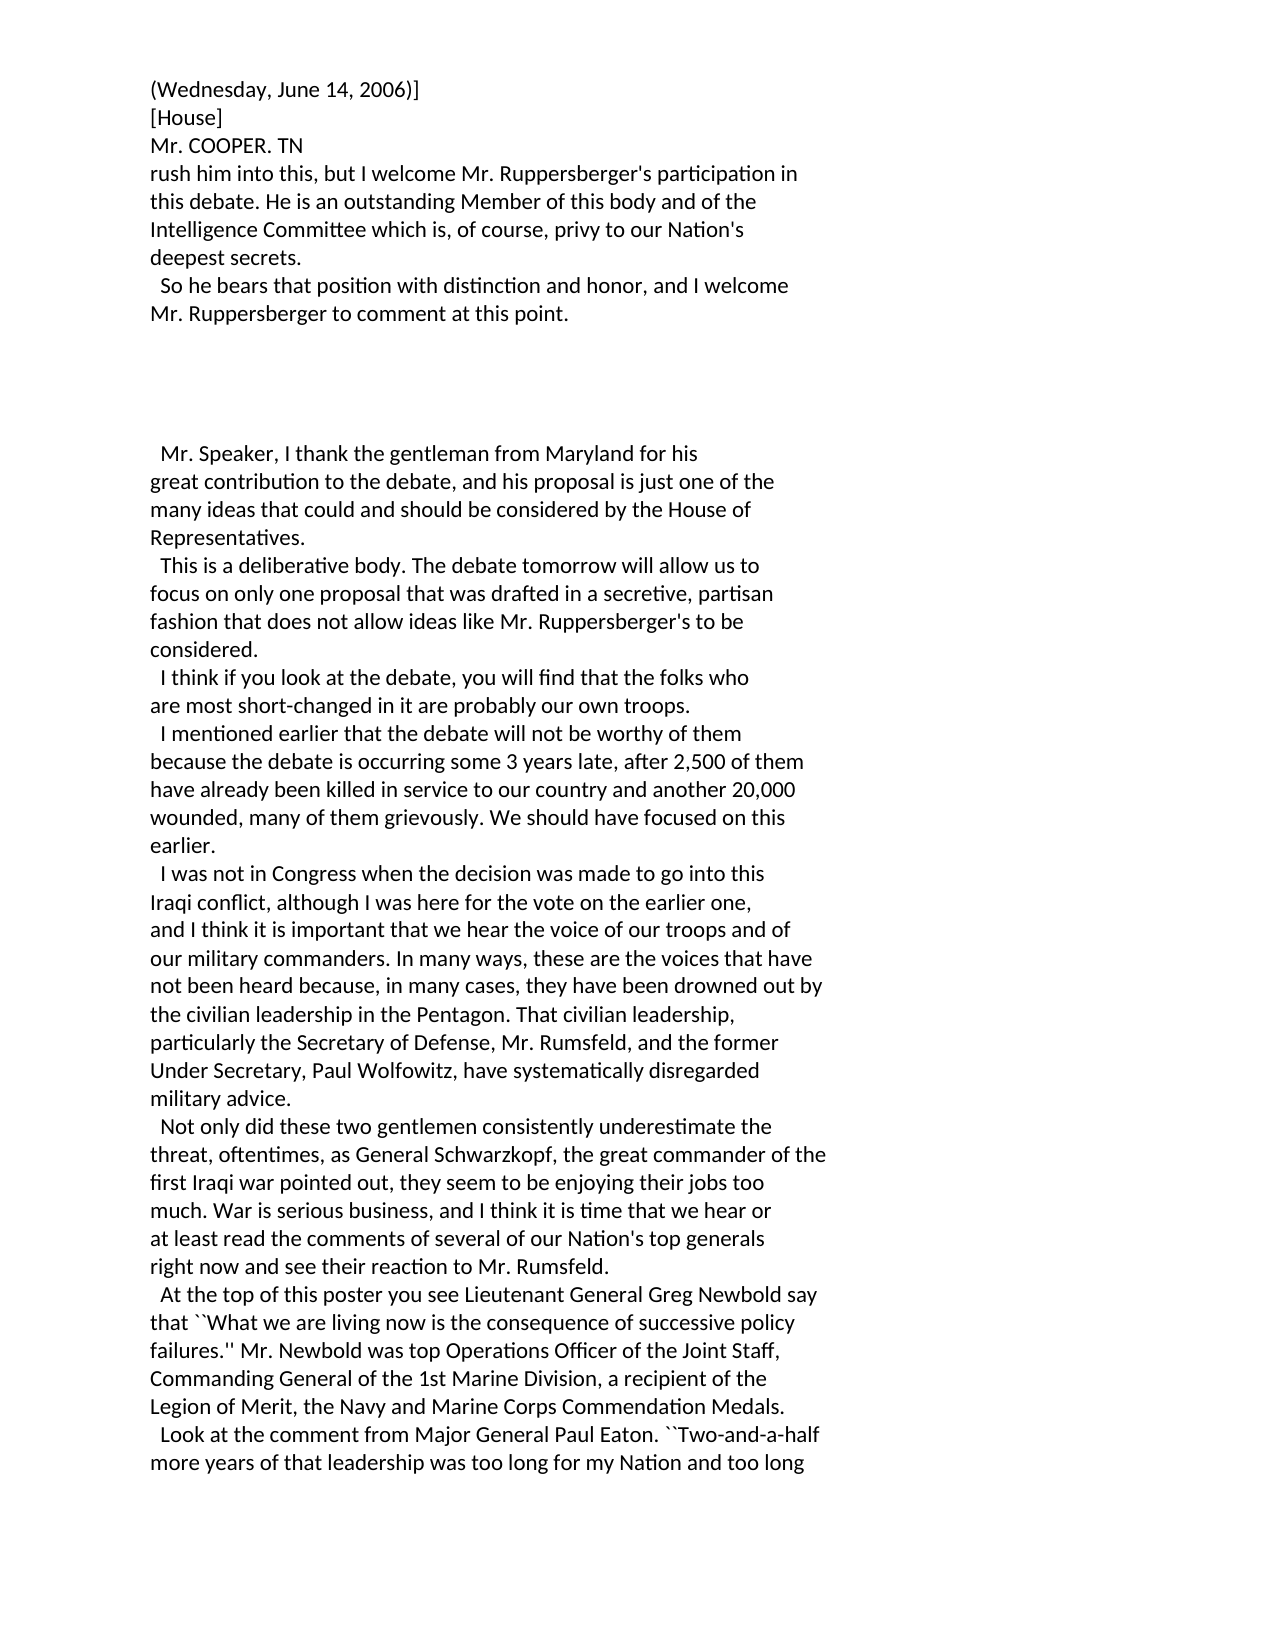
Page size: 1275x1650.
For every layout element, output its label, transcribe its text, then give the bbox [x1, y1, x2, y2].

text This is a deliberative body. The debate tomorrow will allow us to [150, 551, 1125, 579]
text our military commanders. In many ways, these are the voices that have [150, 944, 1125, 972]
text rush him into this, but I welcome Mr. Ruppersberger's participation in [150, 159, 1125, 187]
text Under Secretary, Paul Wolfowitz, have systematically disregarded [150, 1056, 1125, 1084]
text military advice. [150, 1084, 1125, 1112]
text Legion of Merit, the Navy and Marine Corps Commendation Medals. [150, 1392, 1125, 1420]
text wounded, many of them grievously. We should have focused on this [150, 803, 1125, 832]
text and I think it is important that we hear the voice of our troops and of [150, 916, 1125, 944]
text Mr. Speaker, I thank the gentleman from Maryland for his [150, 439, 1125, 467]
text Commanding General of the 1st Marine Division, a recipient of the [150, 1364, 1125, 1392]
text the civilian leadership in the Pentagon. That civilian leadership, [150, 1000, 1125, 1028]
text that ``What we are living now is the consequence of successive policy [150, 1308, 1125, 1336]
text I think if you look at the debate, you will find that the folks who [150, 663, 1125, 691]
text Not only did these two gentlemen consistently underestimate the [150, 1112, 1125, 1140]
text this debate. He is an outstanding Member of this body and of the [150, 187, 1125, 215]
text Mr. Ruppersberger to comment at this point. [150, 299, 1125, 327]
text great contribution to the debate, and his proposal is just one of the [150, 467, 1125, 495]
text much. War is serious business, and I think it is time that we hear or [150, 1196, 1125, 1224]
text particularly the Secretary of Defense, Mr. Rumsfeld, and the former [150, 1028, 1125, 1056]
text fashion that does not allow ideas like Mr. Ruppersberger's to be [150, 607, 1125, 635]
text Intelligence Committee which is, of course, privy to our Nation's [150, 215, 1125, 243]
text first Iraqi war pointed out, they seem to be enjoying their jobs too [150, 1168, 1125, 1196]
text considered. [150, 635, 1125, 663]
text deepest secrets. [150, 243, 1125, 271]
text focus on only one proposal that was drafted in a secretive, partisan [150, 579, 1125, 607]
text at least read the comments of several of our Nation's top generals [150, 1224, 1125, 1252]
text I was not in Congress when the decision was made to go into this [150, 859, 1125, 888]
text Iraqi conflict, although I was here for the vote on the earlier one, [150, 888, 1125, 916]
text have already been killed in service to our country and another 20,000 [150, 776, 1125, 803]
text At the top of this poster you see Lieutenant General Greg Newbold say [150, 1280, 1125, 1308]
text Representatives. [150, 523, 1125, 551]
text many ideas that could and should be considered by the House of [150, 495, 1125, 523]
text Look at the comment from Major General Paul Eaton. ``Two-and-a-half [150, 1420, 1125, 1448]
text So he bears that position with distinction and honor, and I welcome [150, 271, 1125, 299]
text I mentioned earlier that the debate will not be worthy of them [150, 719, 1125, 747]
text not been heard because, in many cases, they have been drowned out by [150, 972, 1125, 1000]
text more years of that leadership was too long for my Nation and too long [150, 1448, 1125, 1476]
text failures.'' Mr. Newbold was top Operations Officer of the Joint Staff, [150, 1336, 1125, 1364]
text are most short-changed in it are probably our own troops. [150, 691, 1125, 719]
text threat, oftentimes, as General Schwarzkopf, the great commander of the [150, 1140, 1125, 1168]
text right now and see their reaction to Mr. Rumsfeld. [150, 1252, 1125, 1280]
text because the debate is occurring some 3 years late, after 2,500 of them [150, 747, 1125, 776]
text earlier. [150, 832, 1125, 859]
